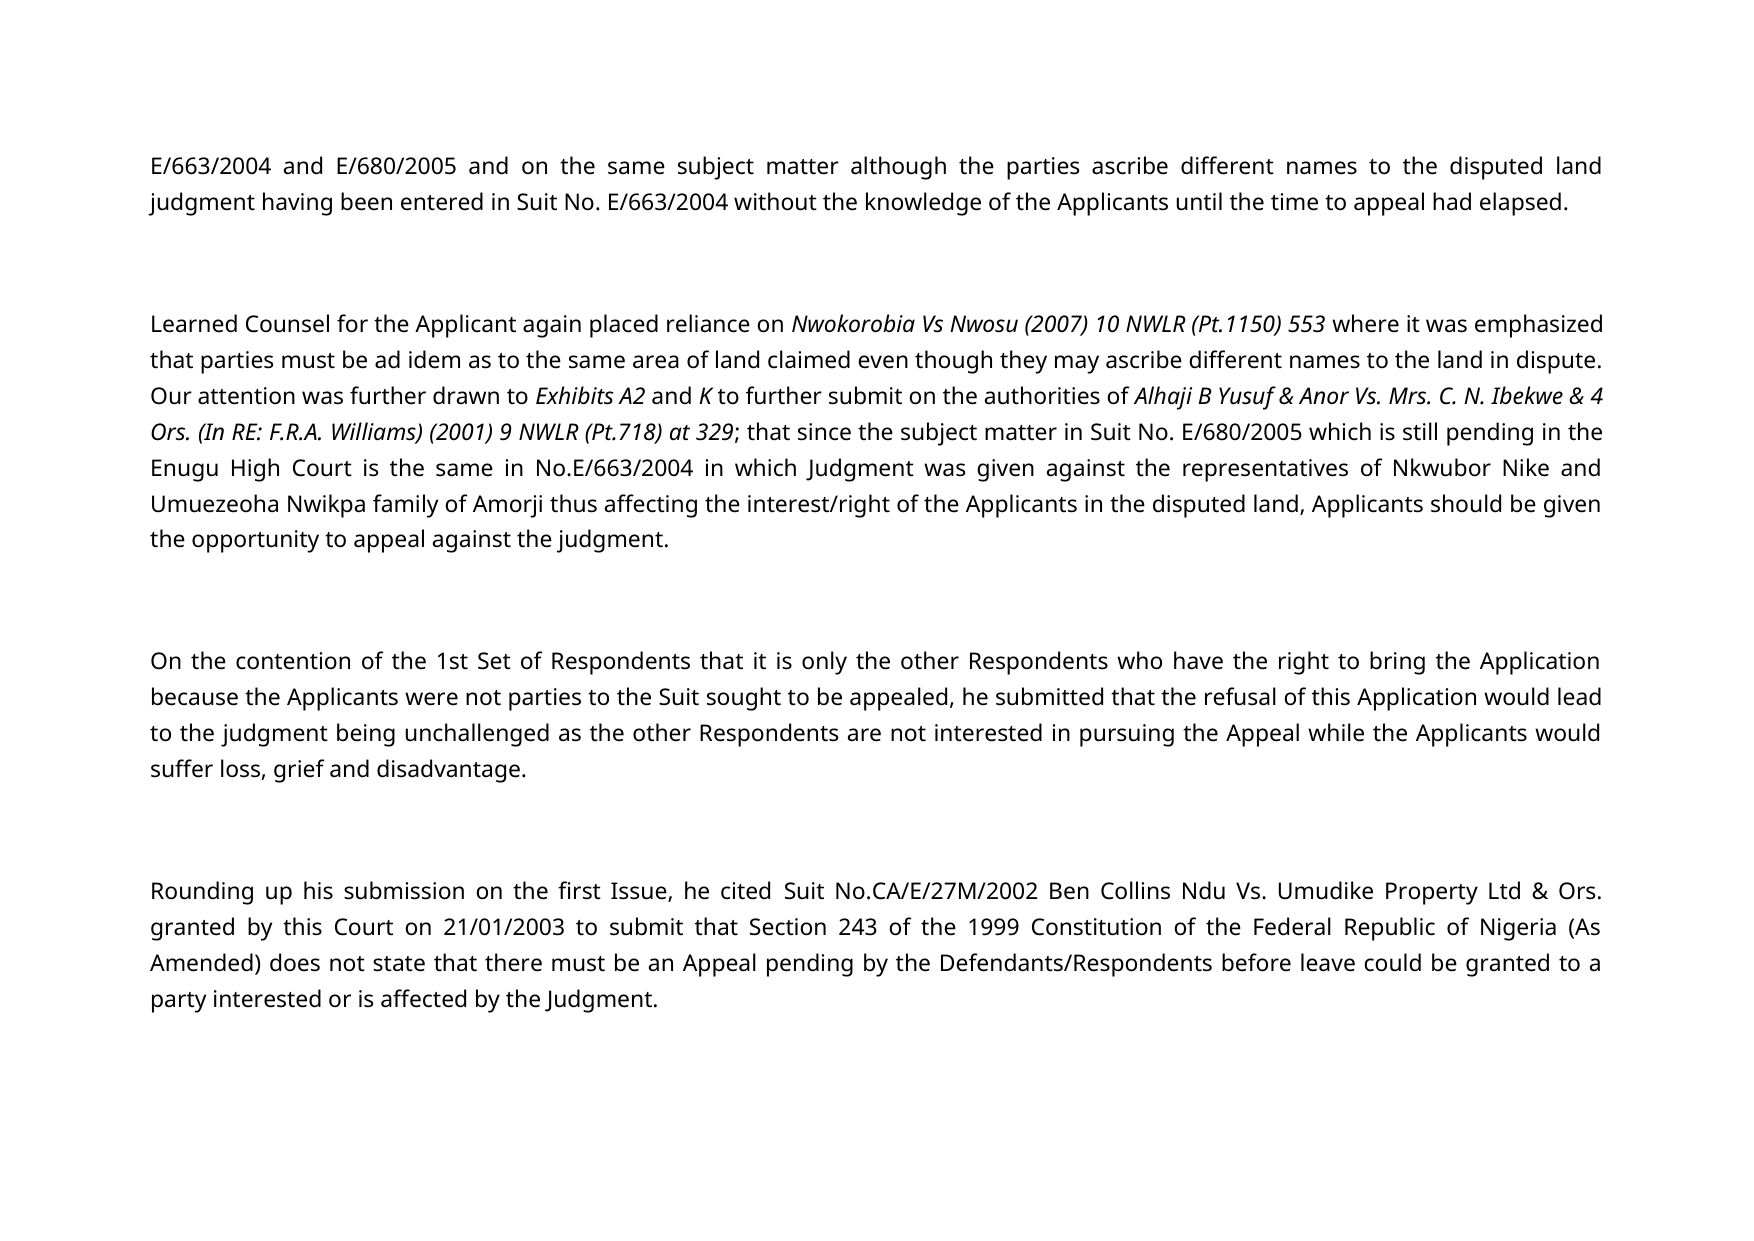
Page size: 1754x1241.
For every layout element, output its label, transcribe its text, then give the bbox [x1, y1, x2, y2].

text On the contention of the 1st Set of Respondents that it is only the other Respondents who have the right to bring the Application because the Applicants were not parties to the Suit sought to be appealed, he submitted that the refusal of this Application would lead to the judgment being unchallenged as the other Respondents are not interested in pursuing the Appeal while the Applicants would suffer loss, grief and disadvantage. [150, 645, 1604, 784]
text Learned Counsel for the Applicant again placed reliance on Nwokorobia Vs Nwosu (2007) 10 NWLR (Pt.1150) 553 where it was emphasized that parties must be ad idem as to the same area of land claimed even though they may ascribe different names to the land in dispute. Our attention was further drawn to Exhibits A2 and K to further submit on the authorities of Alhaji B Yusuf & Anor Vs. Mrs. C. N. Ibekwe & 4 Ors. (In RE: F.R.A. Williams) (2001) 9 NWLR (Pt.718) at 329; that since the subject matter in Suit No. E/680/2005 which is still pending in the Enugu High Court is the same in No.E/663/2004 in which Judgment was given against the representatives of Nkwubor Nike and Umuezeoha Nwikpa family of Amorji thus affecting the interest/right of the Applicants in the disputed land, Applicants should be given the opportunity to appeal against the judgment. [150, 308, 1604, 555]
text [150, 150, 1604, 217]
text Rounding up his submission on the first Issue, he cited Suit No.CA/E/27M/2002 Ben Collins Ndu Vs. Umudike Property Ltd & Ors. granted by this Court on 21/01/2003 to submit that Section 243 of the 1999 Constitution of the Federal Republic of Nigeria (As Amended) does not state that there must be an Appeal pending by the Defendants/Respondents before leave could be granted to a party interested or is affected by the Judgment. [150, 875, 1604, 1014]
